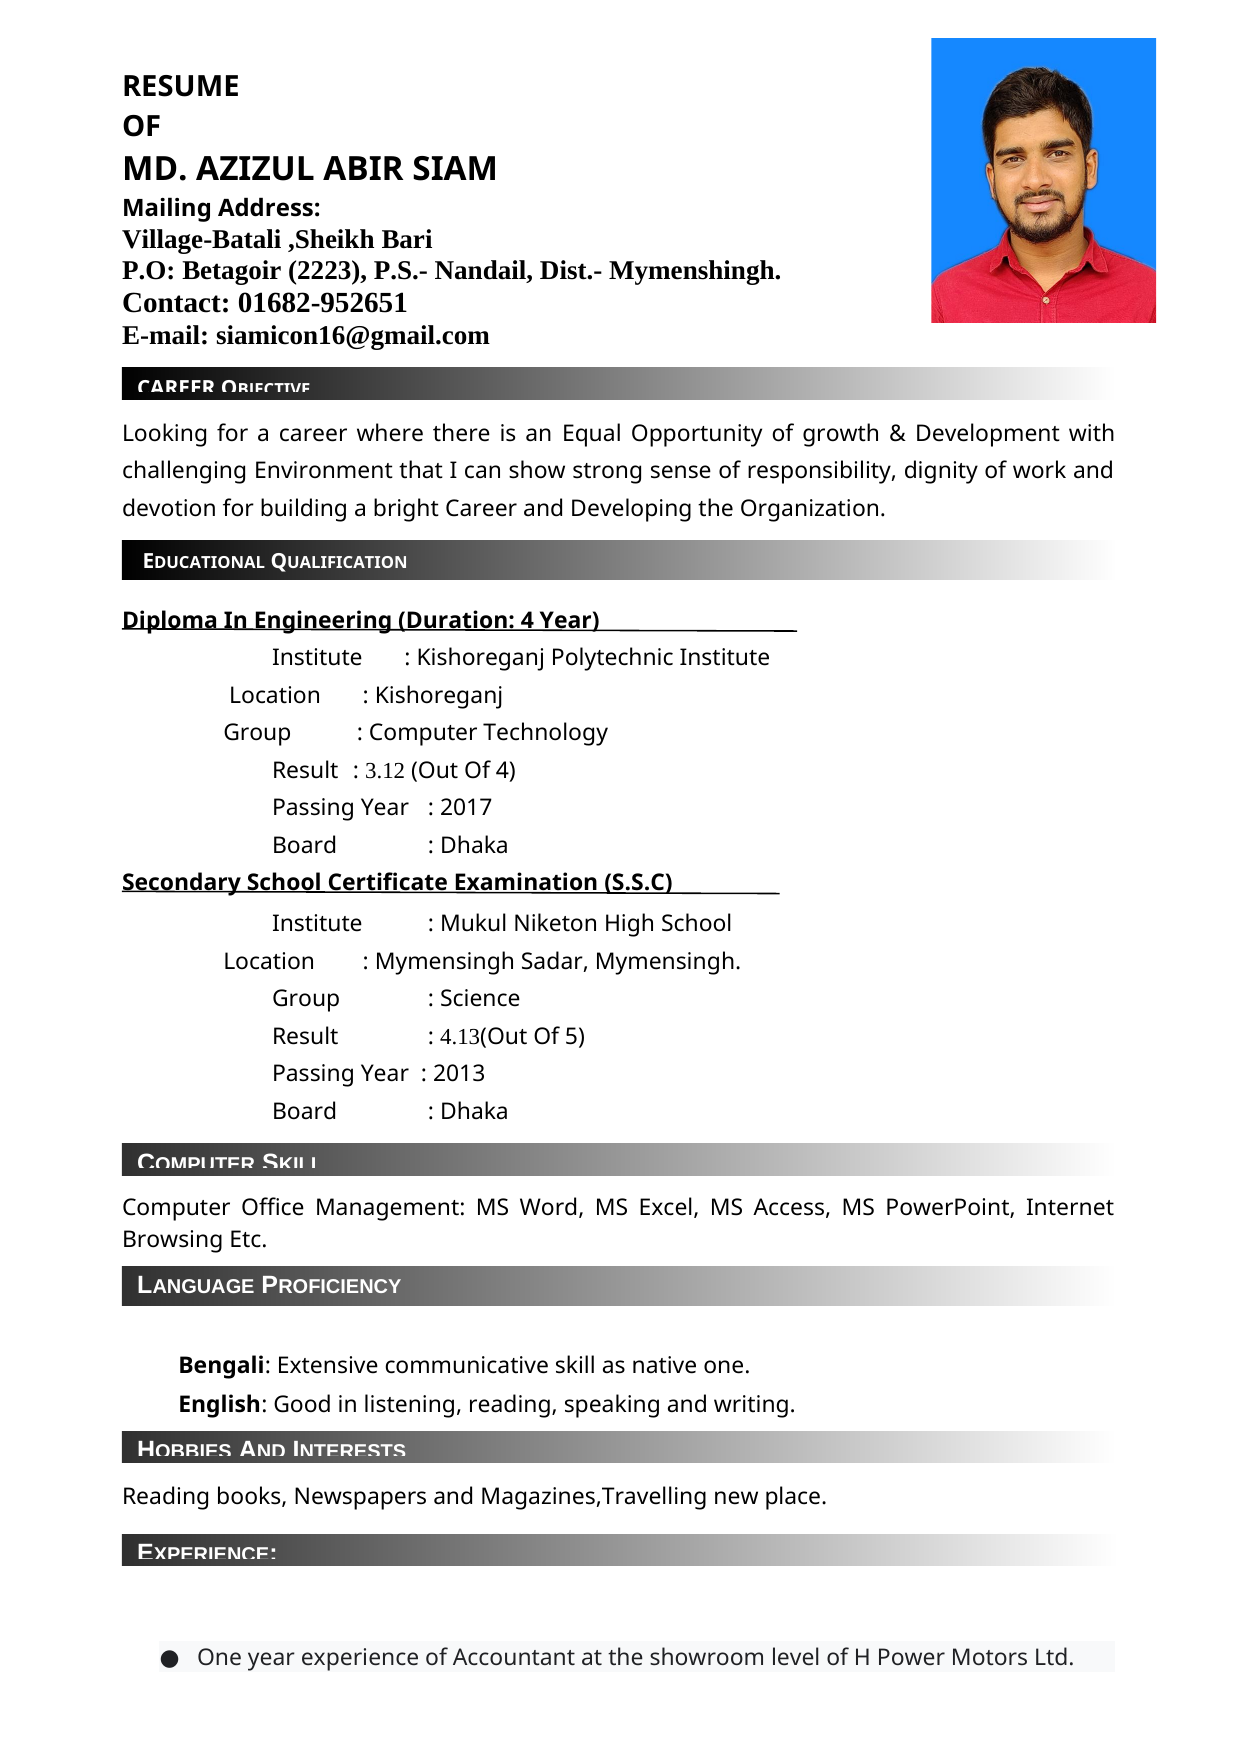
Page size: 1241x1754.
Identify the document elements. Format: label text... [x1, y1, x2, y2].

text MD. AZIZUL ABIR SIAM [122, 145, 931, 190]
text English: Good in listening, reading, speaking and writing. [122, 1388, 1115, 1419]
text Secondary School Certificate Examination (S.S.C) [122, 866, 1115, 898]
text Location : Kishoreganj [122, 679, 1115, 710]
text Result : 3.12 (Out Of 4) [122, 754, 1115, 785]
text OF [122, 105, 931, 145]
text P.O: Betagoir (2223), P.S.- Nandail, Dist.- Mymenshingh. [122, 254, 931, 285]
text Mailing Address: [122, 190, 931, 223]
text Passing Year : 2017 [122, 791, 1115, 823]
text Passing Year : 2013 [122, 1057, 1115, 1088]
text Computer Office Management: MS Word, MS Excel, MS Access, MS PowerPoint, Internet Browsing Etc. [122, 1191, 1115, 1254]
text RESUME [122, 66, 931, 105]
text Institute : Kishoreganj Polytechnic Institute [122, 641, 1115, 673]
text Group : Science [122, 982, 1115, 1013]
text Contact: 01682-952651 [122, 285, 931, 319]
text Group : Computer Technology [122, 716, 1115, 748]
text Board : Dhaka [122, 1095, 1115, 1126]
text Looking for a career where there is an Equal Opportunity of growth & Development with challenging Environment that I can show strong sense of responsibility, dignity of work and devotion for building a bright Career and Developing the Organization. [122, 416, 1115, 523]
text Village-Batali ,Sheikh Bari [122, 223, 931, 254]
text Bengali: Extensive communicative skill as native one. [122, 1349, 1115, 1380]
text E-mail: siamicon16@gmail.com [122, 319, 1115, 350]
text Institute : Mukul Niketon High School [122, 907, 1115, 938]
text Diploma In Engineering (Duration: 4 Year) [122, 604, 1115, 635]
text Board : Dhaka [122, 829, 1115, 860]
text Location : Mymensingh Sadar, Mymensingh. [122, 945, 1115, 976]
picture [931, 38, 1157, 323]
text Result : 4.13(Out Of 5) [122, 1020, 1115, 1051]
list One year experience of Accountant at the showroom level of H Power Motors Ltd. [159, 1641, 1115, 1672]
text Reading books, Newspapers and Magazines,Travelling new place. [122, 1480, 1115, 1511]
